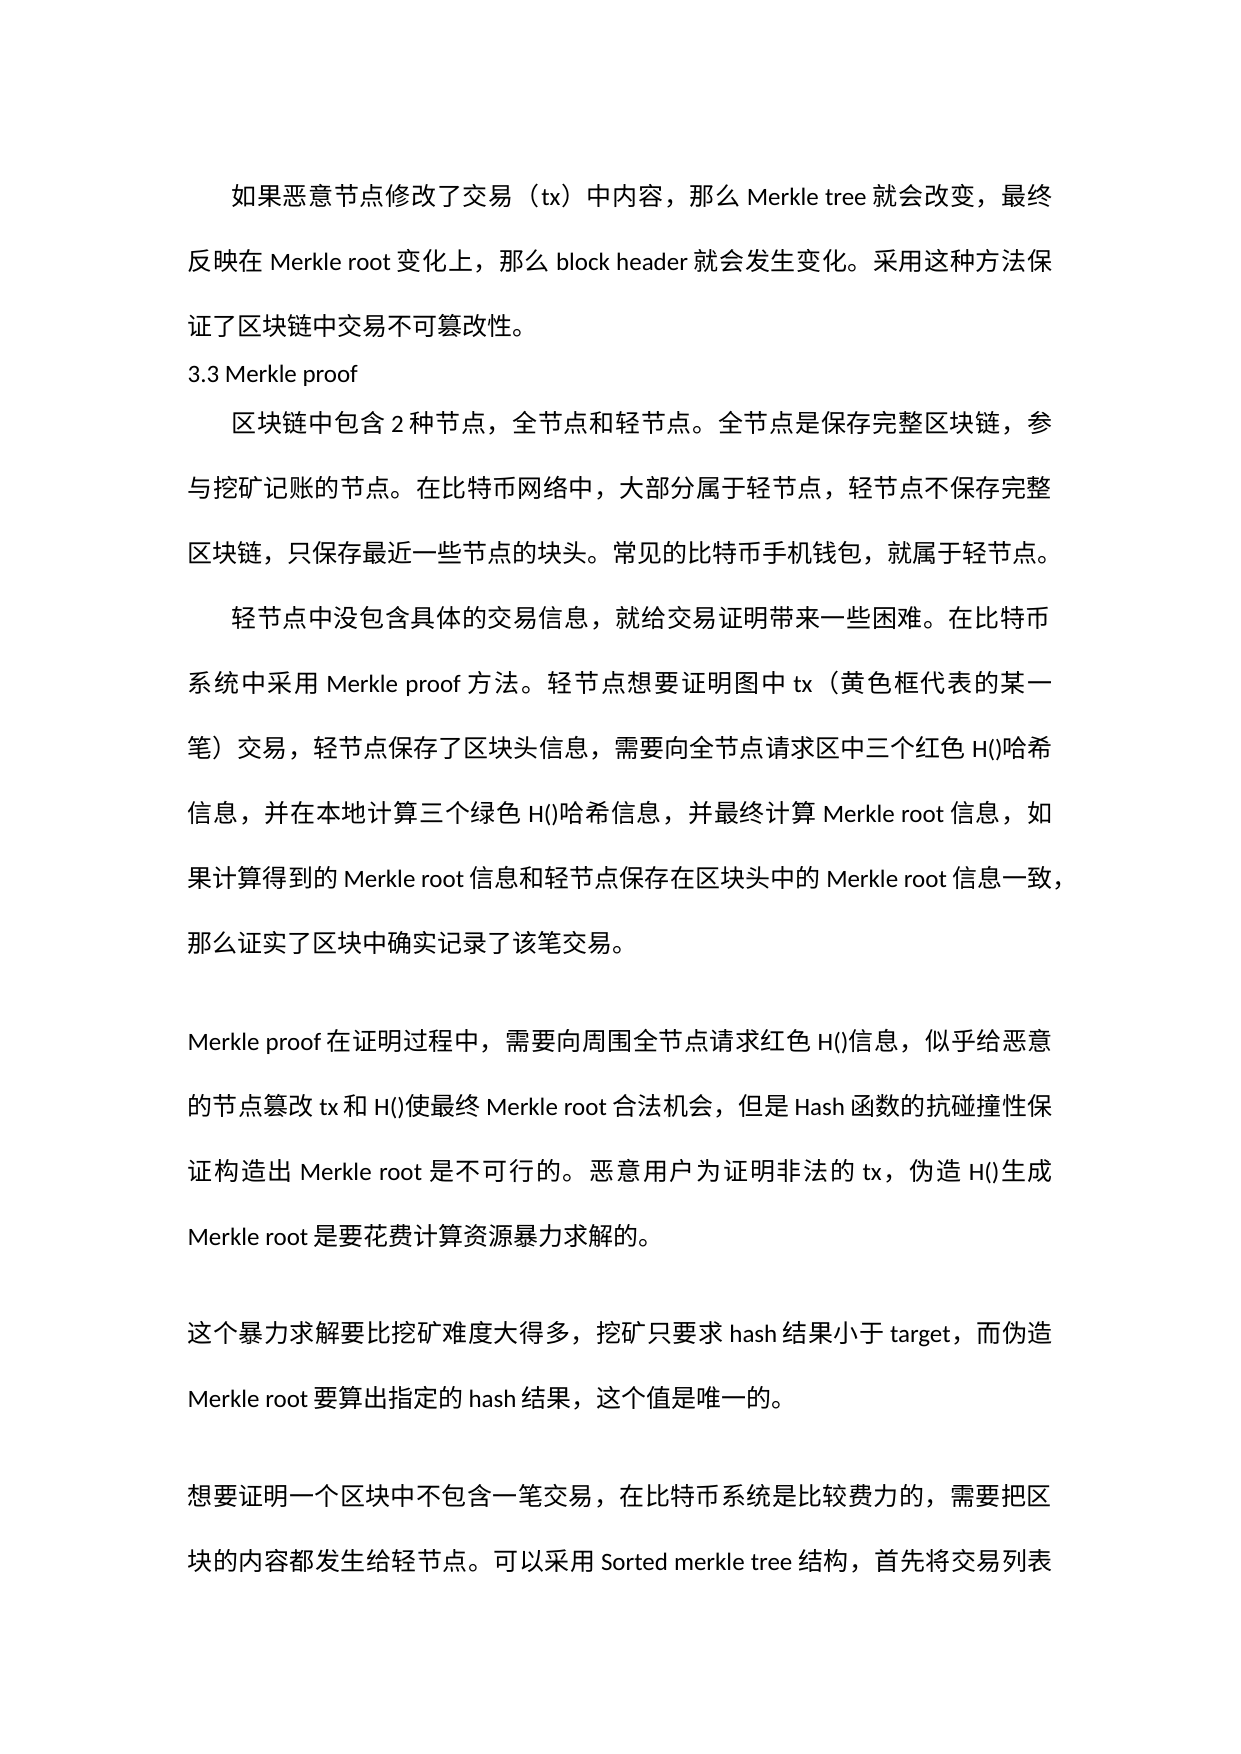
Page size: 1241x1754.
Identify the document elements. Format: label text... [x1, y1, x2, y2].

text 3.3 Merkle proof [187, 357, 1053, 389]
text 这个暴力求解要比挖矿难度大得多，挖矿只要求hash结果小于target，而伪造Merkle root要算出指定的hash结果，这个值是唯一的。 [187, 1299, 1053, 1429]
text Merkle proof在证明过程中，需要向周围全节点请求红色H()信息，似乎给恶意的节点篡改tx和H()使最终Merkle root合法机会，但是Hash函数的抗碰撞性保证构造出Merkle root是不可行的。恶意用户为证明非法的tx，伪造H()生成Merkle root是要花费计算资源暴力求解的。 [187, 1007, 1053, 1267]
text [187, 1462, 1053, 1592]
text 区块链中包含2种节点，全节点和轻节点。全节点是保存完整区块链，参与挖矿记账的节点。在比特币网络中，大部分属于轻节点，轻节点不保存完整区块链，只保存最近一些节点的块头。常见的比特币手机钱包，就属于轻节点。 [187, 389, 1053, 584]
text 如果恶意节点修改了交易（tx）中内容，那么Merkle tree就会改变，最终反映在Merkle root变化上，那么block header就会发生变化。采用这种方法保证了区块链中交易不可篡改性。 [187, 162, 1053, 357]
text 轻节点中没包含具体的交易信息，就给交易证明带来一些困难。在比特币系统中采用Merkle proof方法。轻节点想要证明图中tx（黄色框代表的某一笔）交易，轻节点保存了区块头信息，需要向全节点请求区中三个红色H()哈希信息，并在本地计算三个绿色H()哈希信息，并最终计算Merkle root信息，如果计算得到的Merkle root信息和轻节点保存在区块头中的Merkle root信息一致，那么证实了区块中确实记录了该笔交易。 [187, 584, 1053, 974]
